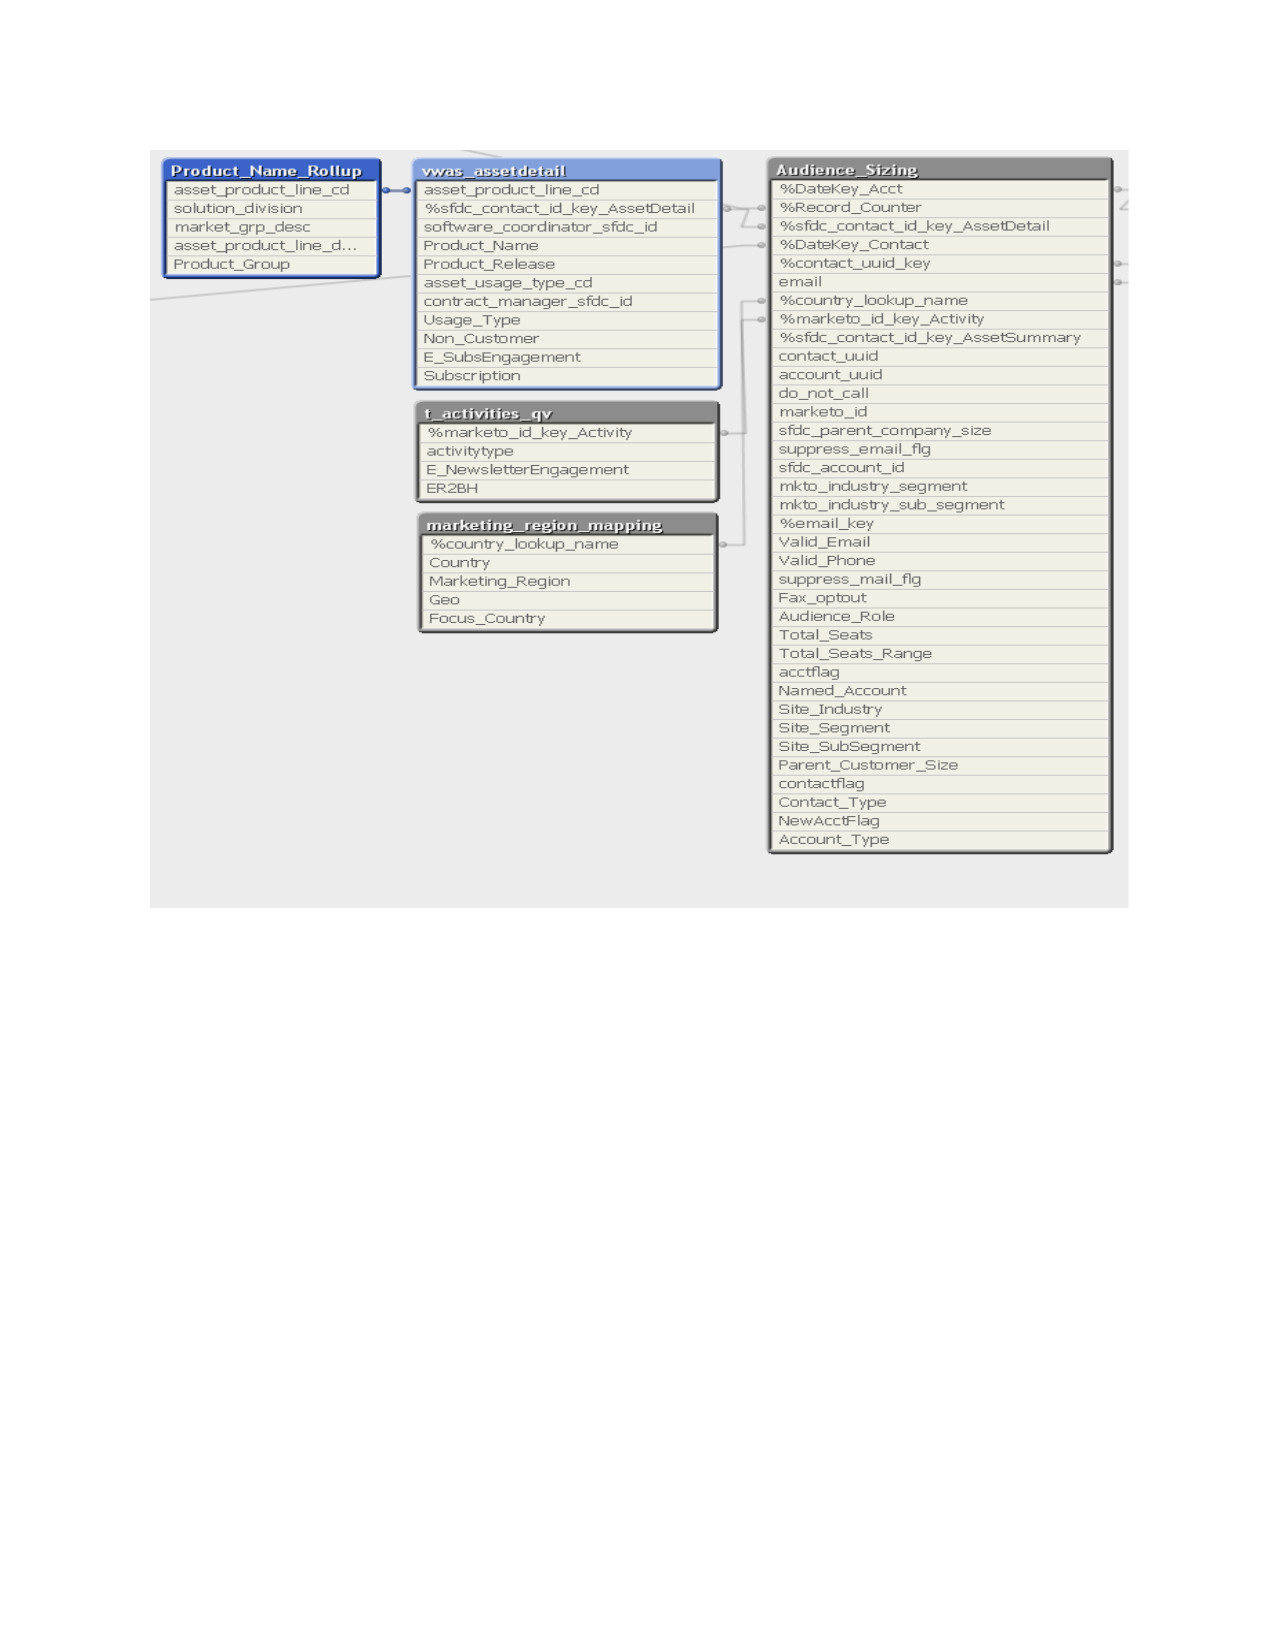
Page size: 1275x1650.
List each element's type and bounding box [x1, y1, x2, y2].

picture [150, 150, 1129, 908]
